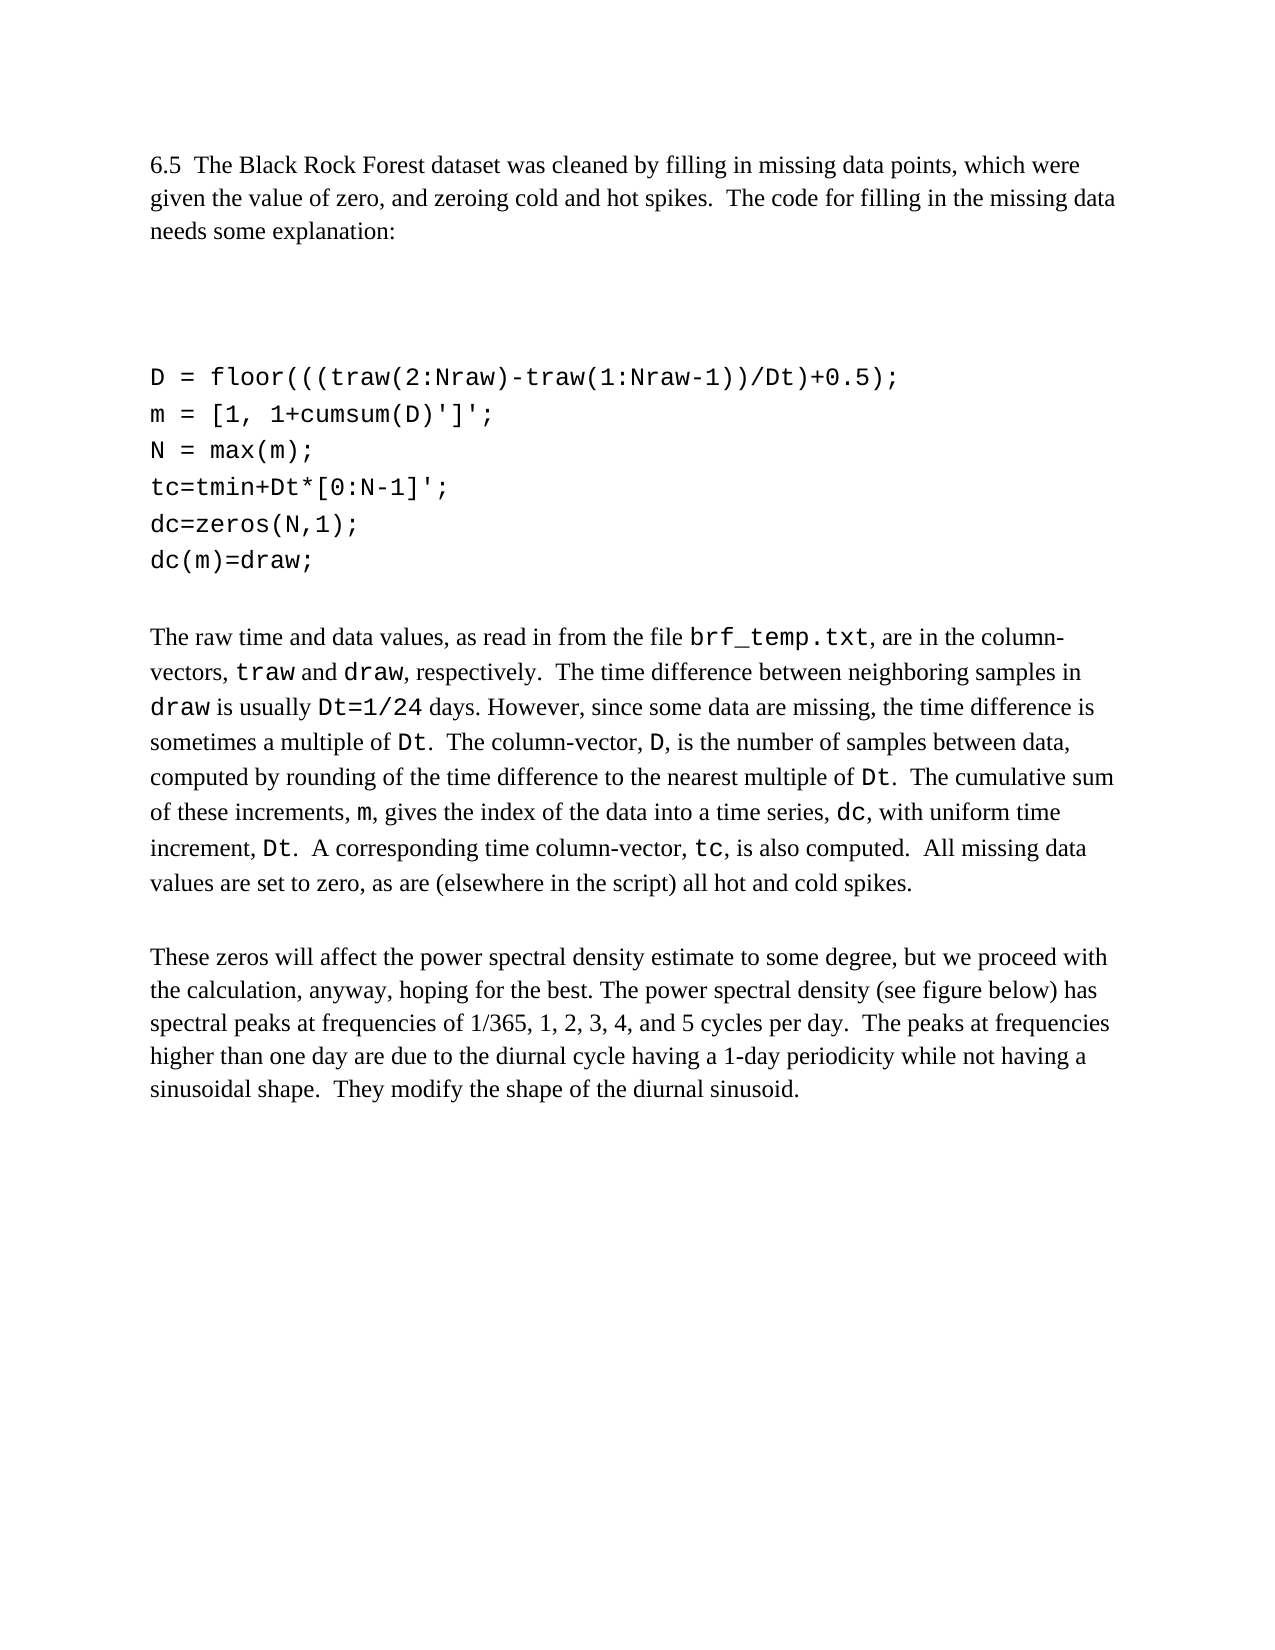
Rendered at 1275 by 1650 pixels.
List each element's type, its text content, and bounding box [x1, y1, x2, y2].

text D = floor(((traw(2:Nraw)-traw(1:Nraw-1))/Dt)+0.5); [150, 365, 1125, 393]
text dc(m)=draw; [150, 548, 1125, 576]
text The raw time and data values, as read in from the file brf_temp.txt, are in the column-vectors, traw and draw, respectively. The time difference between neighboring samples in draw is usually Dt=1/24 days. However, since some data are missing, the time difference is sometimes a multiple of Dt. The column-vector, D, is the number of samples between data, computed by rounding of the time difference to the nearest multiple of Dt. The cumulative sum of these increments, m, gives the index of the data into a time series, dc, with uniform time increment, Dt. A corresponding time column-vector, tc, is also computed. All missing data values are set to zero, as are (elsewhere in the script) all hot and cold spikes. [150, 622, 1125, 896]
text 6.5 The Black Rock Forest dataset was cleaned by filling in missing data points, which were given the value of zero, and zeroing cold and hot spikes. The code for filling in the missing data needs some explanation: [150, 150, 1125, 245]
text tc=tmin+Dt*[0:N-1]'; [150, 475, 1125, 503]
text N = max(m); [150, 438, 1125, 466]
text m = [1, 1+cumsum(D)']'; [150, 401, 1125, 430]
text These zeros will affect the power spectral density estimate to some degree, but we proceed with the calculation, anyway, hoping for the best. The power spectral density (see figure below) has spectral peaks at frequencies of 1/365, 1, 2, 3, 4, and 5 cycles per day. The peaks at frequencies higher than one day are due to the diurnal cycle having a 1-day periodicity while not having a sinusoidal shape. They modify the shape of the diurnal sinusoid. [150, 942, 1125, 1103]
text dc=zeros(N,1); [150, 511, 1125, 540]
